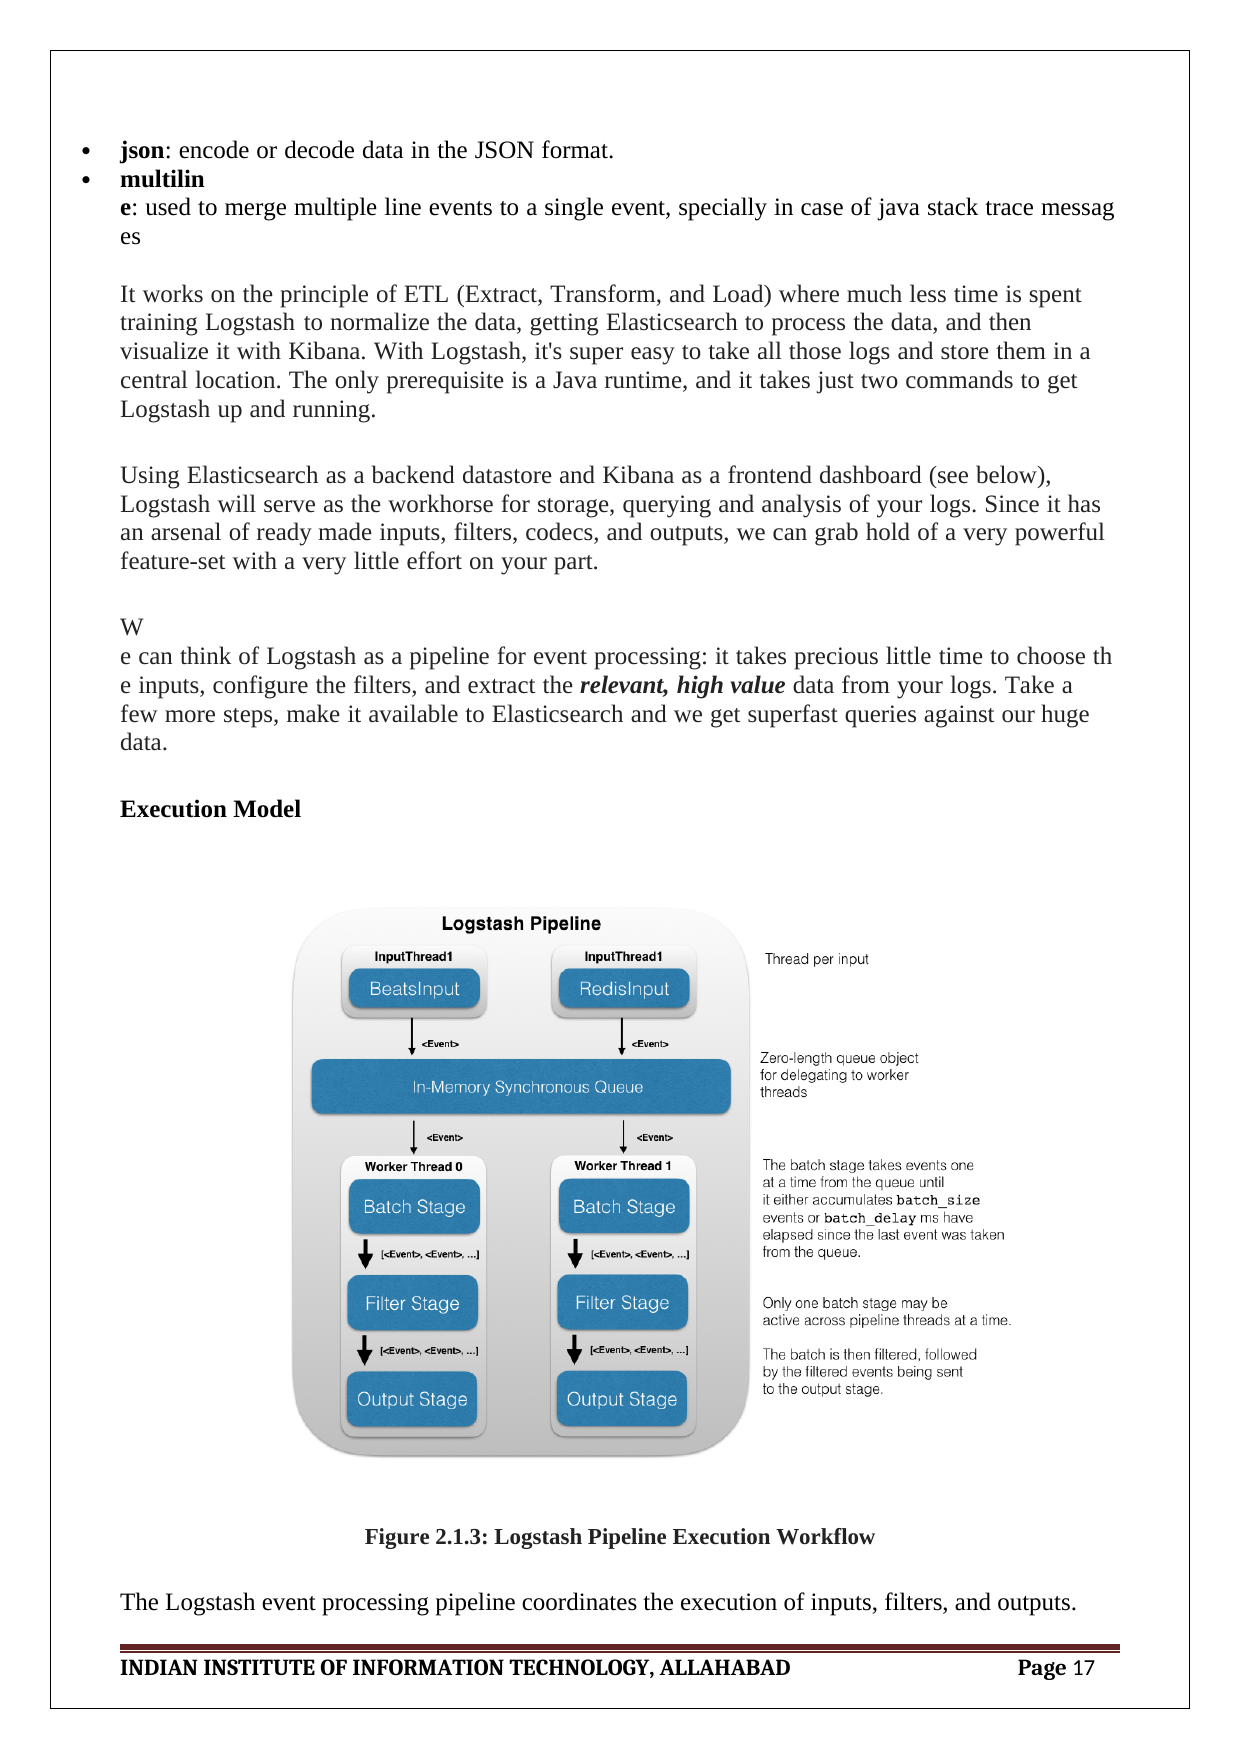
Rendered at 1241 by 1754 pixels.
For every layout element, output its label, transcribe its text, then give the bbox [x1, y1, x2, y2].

picture [222, 888, 1018, 1486]
text The Logstash event processing pipeline coordinates the execution of inputs, filters, and outputs. [120, 1587, 1120, 1615]
subtitle Execution Model [120, 794, 1120, 822]
list json:tencodetortdecodetdatatintthetJSONtformat. [82, 135, 1120, 164]
text UsingtElasticsearchtastatbackendtdatastoretandtKibanatastatfrontendtdashboardt(seetbelow),t Logstashtwilltservetastthetworkhorsetfortstorage,tqueryingtandtanalysistoftyourtlogs.tSincetitthast antarsenaltoftready madetinputs,tfilters,tcodecs,tandtoutputs,twetcantgrabtholdtoftatverytpowerfult feature-settwithtatverytlittletefforttontyourtpart. [120, 460, 1120, 575]
text WetcantthinktoftLogstashtastatpipelinetforteventtprocessing:titttakestprecioustlittlettimettotchoosetthetinputs,tconfiguretthetfilters,tandtextracttthetrelevant,thigh valuetdatatfromtyourtlogs.tTaketat fewtmoretsteps,tmaketittavailablettotElasticsearchtandtwetgettsuperfasttqueriestagainsttour huge data. [120, 612, 1120, 756]
text Figure 2.1.3: Logstash Pipeline Execution Workflow [120, 1523, 1120, 1549]
list multiline:tusedttotmergetmultipletlineteventsttotatsingletevent,tspeciallytintcasetoftjavatstackttracetmessages [82, 164, 1120, 250]
text IttworkstontthetprincipletoftETLt(Extract,tTransform,tandtLoad)twheretmuchtlessttimetistspentt trainingtLogstashttotnormalizetthetdata,tgettingtElasticsearchttotprocesstthetdata,tandtthent visualizetittwithtKibana.tWithtLogstash,tit'stsuperteasyttottaketalltthosetlogstandtstoretthemtintat centraltlocation.tThetonlytprerequisitetistatJavatruntime,tandtitttakestjustttwotcommandsttotgett Logstashtuptandtrunning. [120, 279, 1120, 422]
